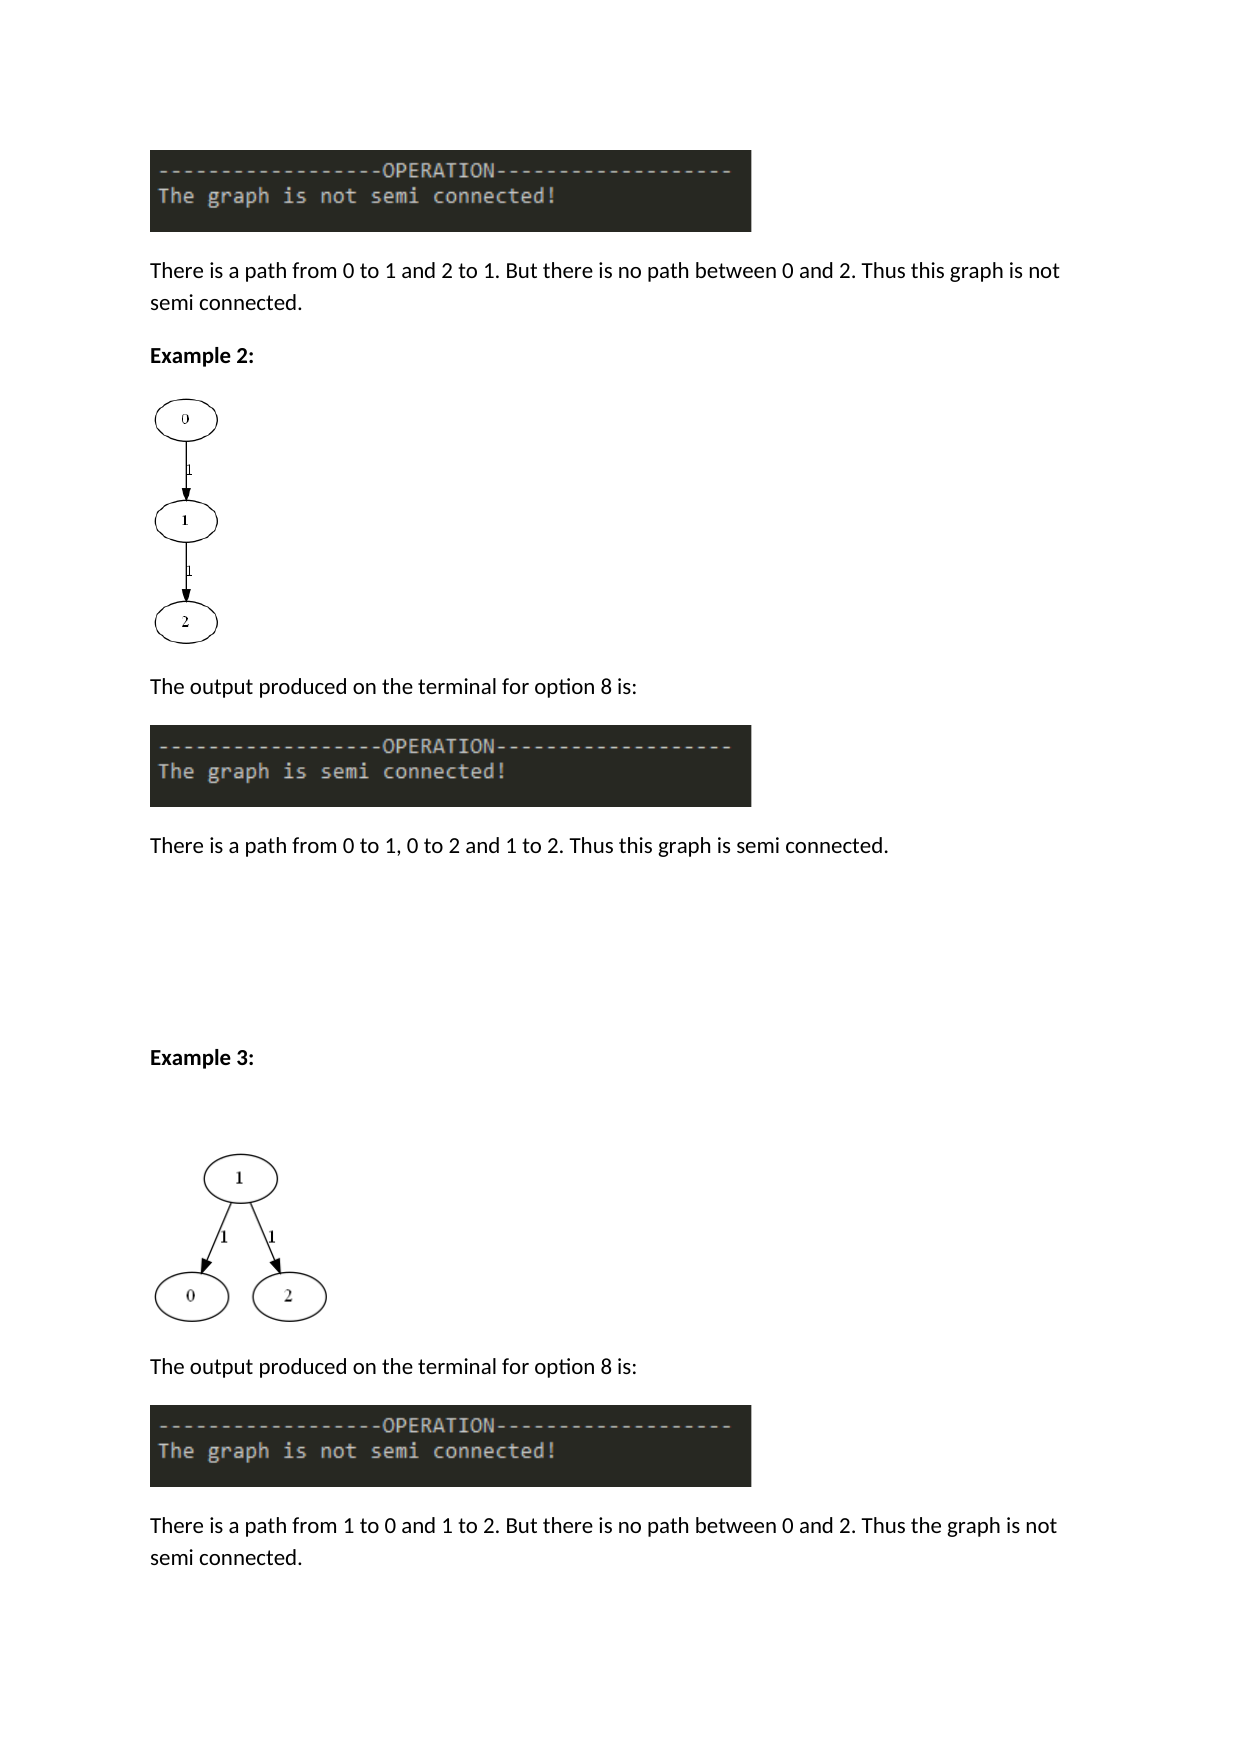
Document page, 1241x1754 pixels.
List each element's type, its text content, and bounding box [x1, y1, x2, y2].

text There is a path from 1 to 0 and 1 to 2. But there is no path between 0 and 2. Thus the graph is not semi connected. [150, 1511, 1090, 1571]
text There is a path from 0 to 1, 0 to 2 and 1 to 2. Thus this graph is semi connected. [150, 831, 1090, 859]
text The output produced on the terminal for option 8 is: [150, 1352, 1090, 1380]
text Example 3: [150, 1043, 1090, 1072]
picture [150, 150, 752, 232]
picture [150, 725, 752, 807]
text The output produced on the terminal for option 8 is: [150, 672, 1090, 700]
picture [150, 1149, 332, 1327]
picture [150, 394, 222, 648]
text There is a path from 0 to 1 and 2 to 1. But there is no path between 0 and 2. Thus this graph is not semi connected. [150, 256, 1090, 316]
picture [150, 1405, 752, 1487]
text Example 2: [150, 341, 1090, 369]
